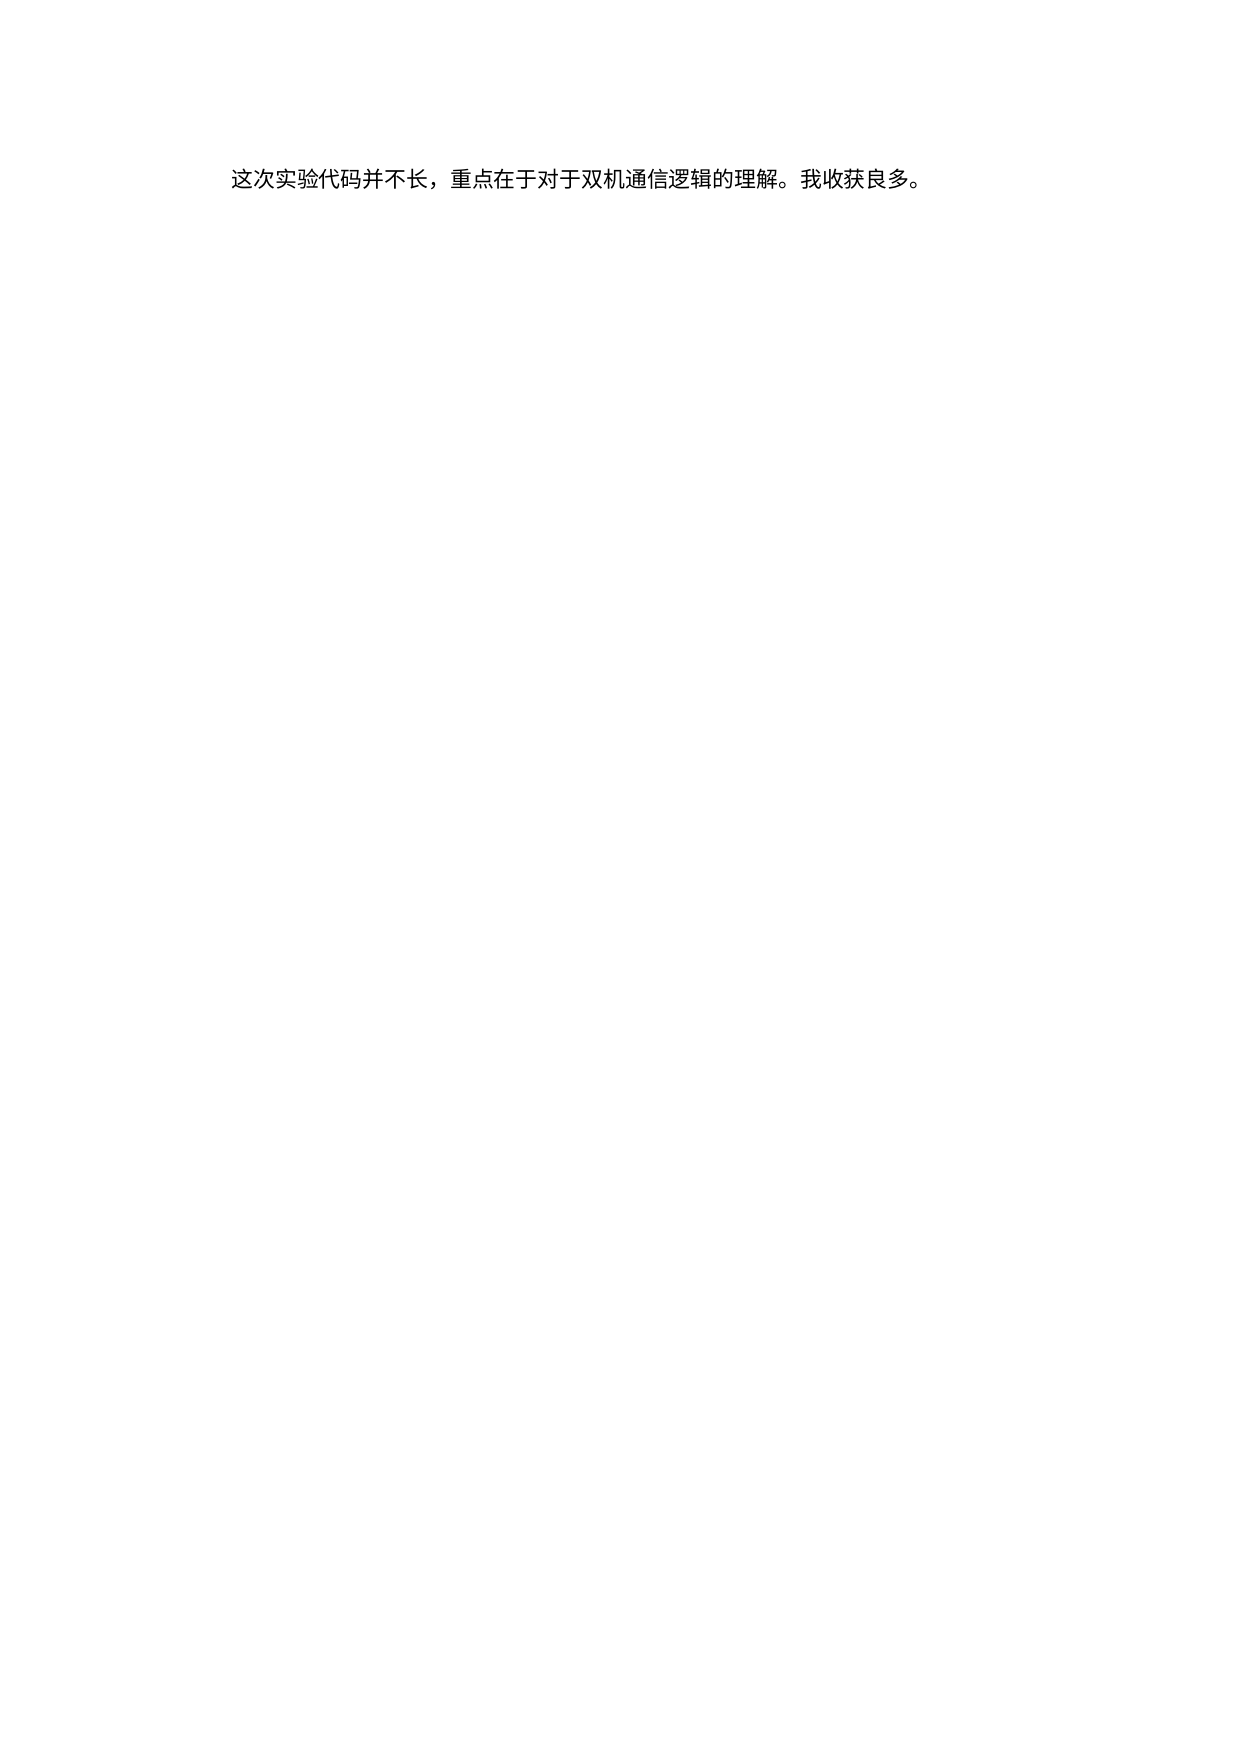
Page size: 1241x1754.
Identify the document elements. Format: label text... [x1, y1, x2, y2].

list 这次实验代码并不长，重点在于对于双机通信逻辑的理解。我收获良多。 [231, 162, 1053, 194]
